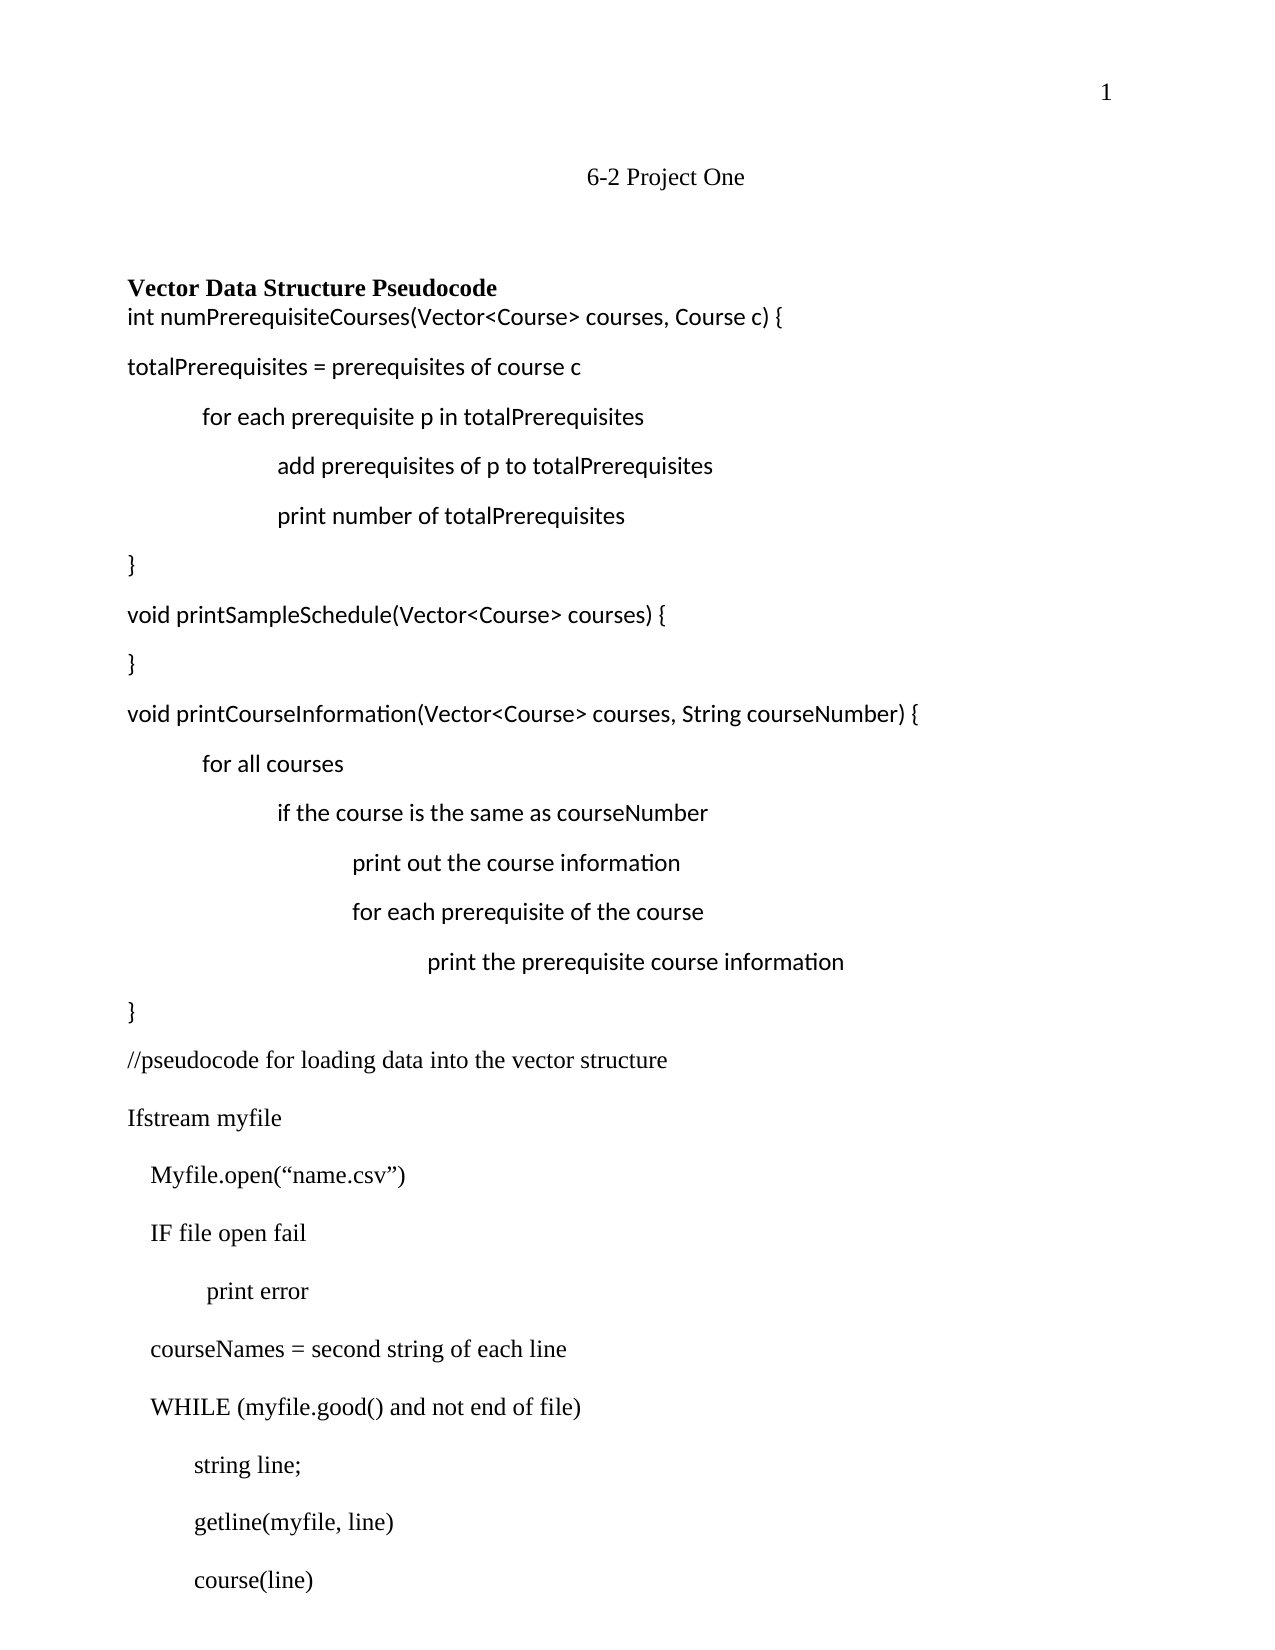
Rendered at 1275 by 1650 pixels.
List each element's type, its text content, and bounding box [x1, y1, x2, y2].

subtitle Vector Data Structure Pseudocode [127, 273, 1144, 302]
text if the course is the same as courseNumber [127, 797, 1144, 828]
text } [127, 996, 1144, 1026]
text print number of totalPrerequisites [127, 500, 1144, 530]
text add prerequisites of p to totalPrerequisites [127, 450, 1144, 481]
text IF file open fail [150, 1218, 1144, 1247]
text string line; getline(myfile, line) course(line) [194, 1450, 396, 1593]
text for each prerequisite of the course [127, 897, 1144, 927]
text print out the course information [127, 847, 1144, 877]
text Myfile.open(“name.csv”) [150, 1161, 1144, 1189]
text for all courses [127, 748, 1144, 778]
text print the prerequisite course information [127, 946, 1144, 977]
text //pseudocode for loading data into the vector structure Ifstream myfile [127, 1045, 693, 1132]
text int numPrerequisiteCourses(Vector<Course> courses, Course c) { [127, 302, 1144, 332]
text } [127, 549, 1144, 580]
text void printSampleSchedule(Vector<Course> courses) { [127, 599, 1144, 629]
text void printCourseInformation(Vector<Course> courses, String courseNumber) { [127, 698, 1144, 729]
text courseNames = second string of each line WHILE (myfile.good() and not end of file) [150, 1334, 583, 1421]
text } [127, 649, 1144, 679]
text 6-2 Project One [454, 162, 877, 191]
text for each prerequisite p in totalPrerequisites [127, 401, 1144, 431]
text print error [206, 1276, 1144, 1305]
text totalPrerequisites = prerequisites of course c [127, 351, 1144, 382]
